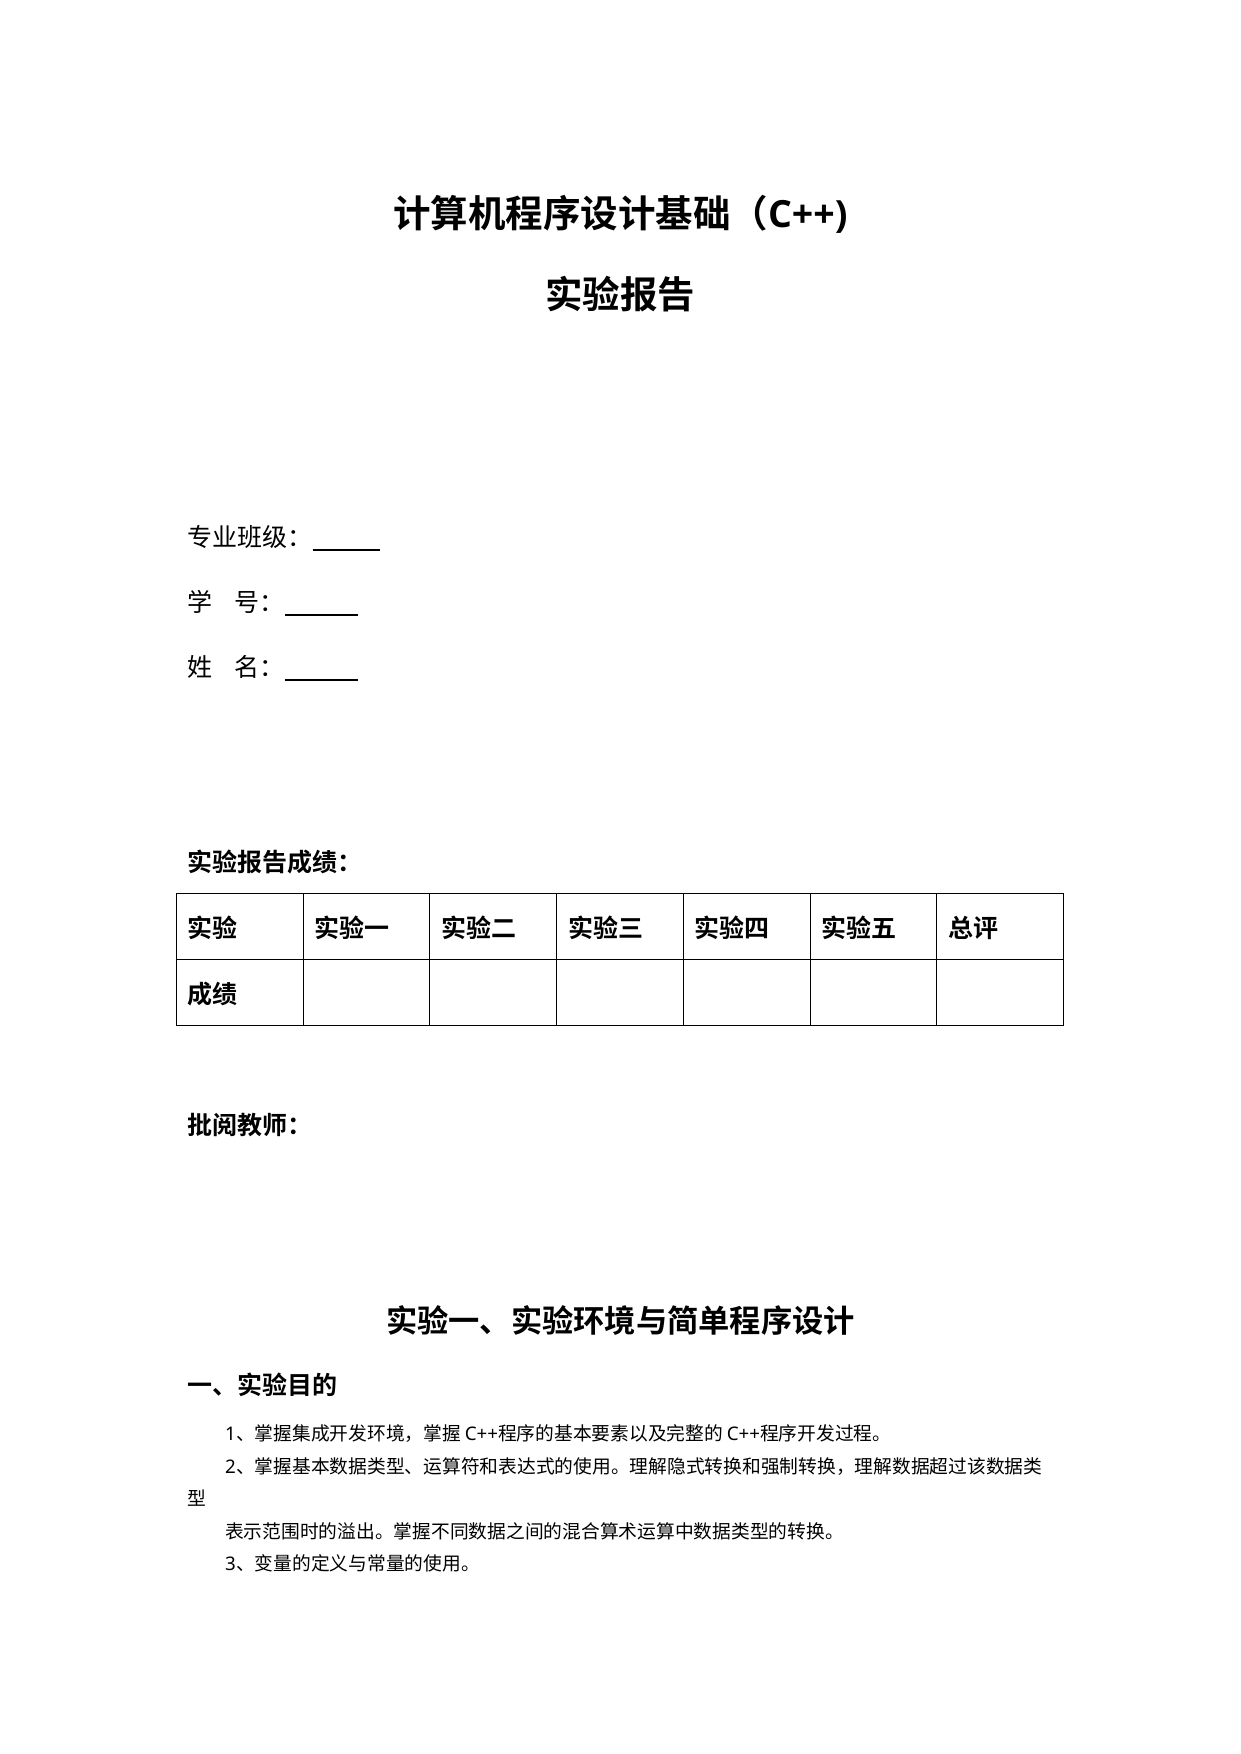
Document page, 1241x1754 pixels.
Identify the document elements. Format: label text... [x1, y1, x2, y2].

table_cell [430, 960, 556, 1025]
text 一、实验目的 [187, 1351, 1053, 1416]
table_header 实验 [177, 894, 303, 959]
text 学 号： [187, 568, 1053, 633]
text 批阅教师： [187, 1091, 1053, 1156]
text 1、掌握集成开发环境，掌握C++程序的基本要素以及完整的C++程序开发过程。 [187, 1416, 1053, 1449]
table_cell [937, 960, 1063, 1025]
text 表示范围时的溢出。掌握不同数据之间的混合算术运算中数据类型的转换。 [187, 1514, 1053, 1546]
text 专业班级： [187, 503, 1053, 568]
text 实验报告成绩： [187, 828, 1053, 893]
table_cell [811, 960, 936, 1025]
table_cell [557, 960, 683, 1025]
text 实验报告 [187, 259, 1053, 324]
table_header 实验五 [811, 894, 936, 959]
table_header 实验三 [557, 894, 683, 959]
table_header 实验一 [304, 894, 429, 959]
table_header 实验二 [430, 894, 556, 959]
text 计算机程序设计基础（C++) [187, 178, 1053, 243]
text 2、掌握基本数据类型、运算符和表达式的使用。理解隐式转换和强制转换，理解数据超过该数据类型 [187, 1449, 1053, 1514]
text 实验一、实验环境与简单程序设计 [187, 1286, 1053, 1351]
table_cell [684, 960, 810, 1025]
table_header 实验四 [684, 894, 810, 959]
table_cell [304, 960, 429, 1025]
table_header 总评 [937, 894, 1063, 959]
table_cell 成绩 [177, 960, 303, 1025]
text 姓 名： [187, 633, 1053, 698]
text 3、变量的定义与常量的使用。 [187, 1546, 1053, 1579]
